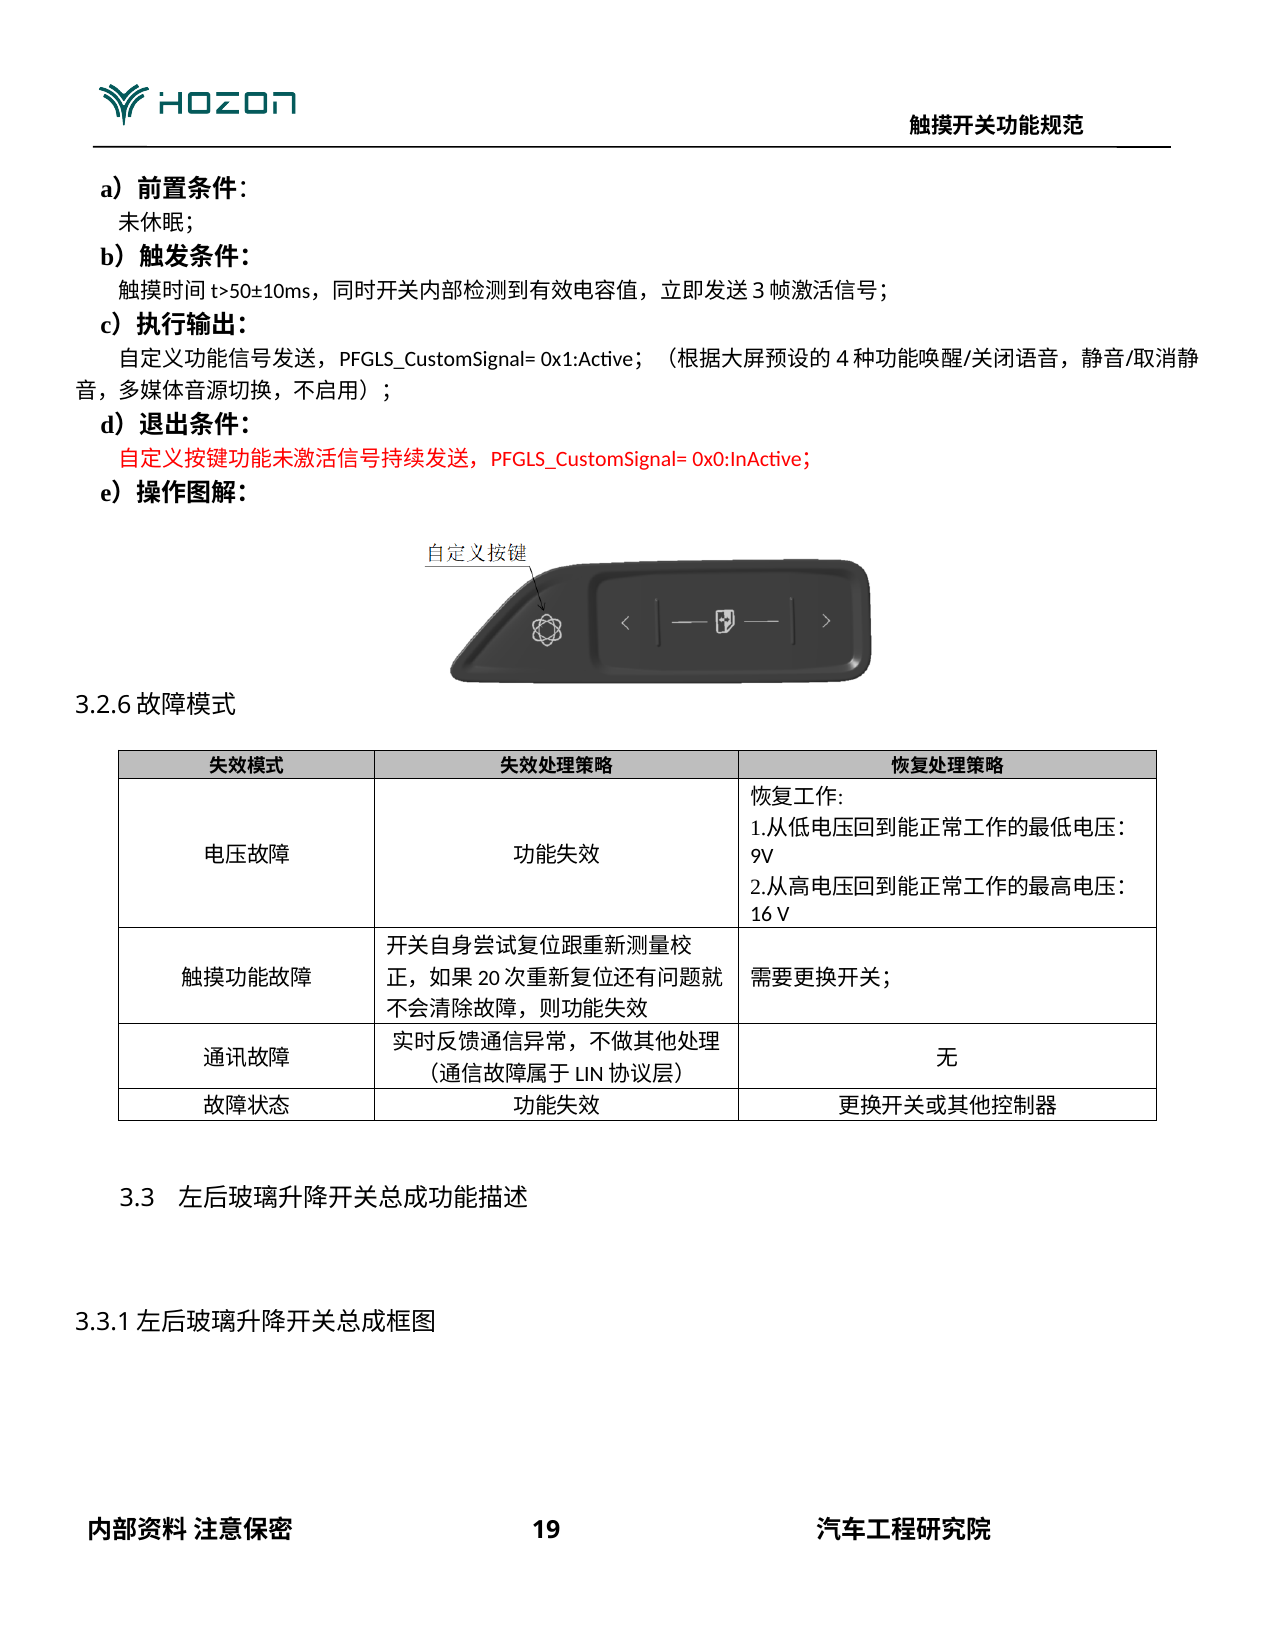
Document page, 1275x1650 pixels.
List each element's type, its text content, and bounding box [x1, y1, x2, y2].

text 自定义功能信号发送，PFGLS_CustomSignal= 0x1:Active；（根据大屏预设的4种功能唤醒/关闭语音，静音/取消静音，多媒体音源切换，不启用）； [75, 341, 1200, 404]
table_header 恢复处理策略 [739, 751, 1156, 778]
text d）退出条件： [75, 404, 1200, 441]
subtitle 左后玻璃升降开关总成功能描述 [119, 1177, 1200, 1213]
table_cell 触摸功能故障 [119, 928, 374, 1023]
text 触摸时间t>50±10ms，同时开关内部检测到有效电容值，立即发送3帧激活信号； [75, 273, 1200, 305]
subtitle 3.2.6故障模式 [75, 684, 1200, 721]
table_cell 需要更换开关； [739, 928, 1156, 1023]
table_header 失效处理策略 [375, 751, 738, 778]
table_cell 电压故障 [119, 779, 374, 927]
text 自定义按键功能未激活信号持续发送，PFGLS_CustomSignal= 0x0:InActive； [75, 441, 1200, 472]
table_cell 功能失效 [375, 1089, 738, 1120]
text e）操作图解： [75, 472, 1200, 509]
table_cell 通讯故障 [119, 1024, 374, 1087]
table_cell 无 [739, 1024, 1156, 1087]
table_cell 恢复工作: 1.从低电压回到能正常工作的最低电压：9V 2.从高电压回到能正常工作的最高电压：16 V [739, 779, 1156, 927]
table_cell 功能失效 [375, 779, 738, 927]
table_cell 实时反馈通信异常，不做其他处理（通信故障属于LIN 协议层） [375, 1024, 738, 1087]
picture [424, 537, 876, 685]
table_cell 故障状态 [119, 1089, 374, 1120]
table_cell 开关自身尝试复位跟重新测量校正，如果20次重新复位还有问题就不会清除故障，则功能失效 [375, 928, 738, 1023]
text b）触发条件： [75, 237, 1200, 273]
picture [87, 75, 307, 134]
table_cell 更换开关或其他控制器 [739, 1089, 1156, 1120]
text a）前置条件： [75, 169, 1200, 205]
subtitle 3.3.1左后玻璃升降开关总成框图 [75, 1301, 1200, 1337]
table_header 失效模式 [119, 751, 374, 778]
text c）执行输出： [75, 305, 1200, 341]
text 未休眠； [75, 205, 1200, 237]
